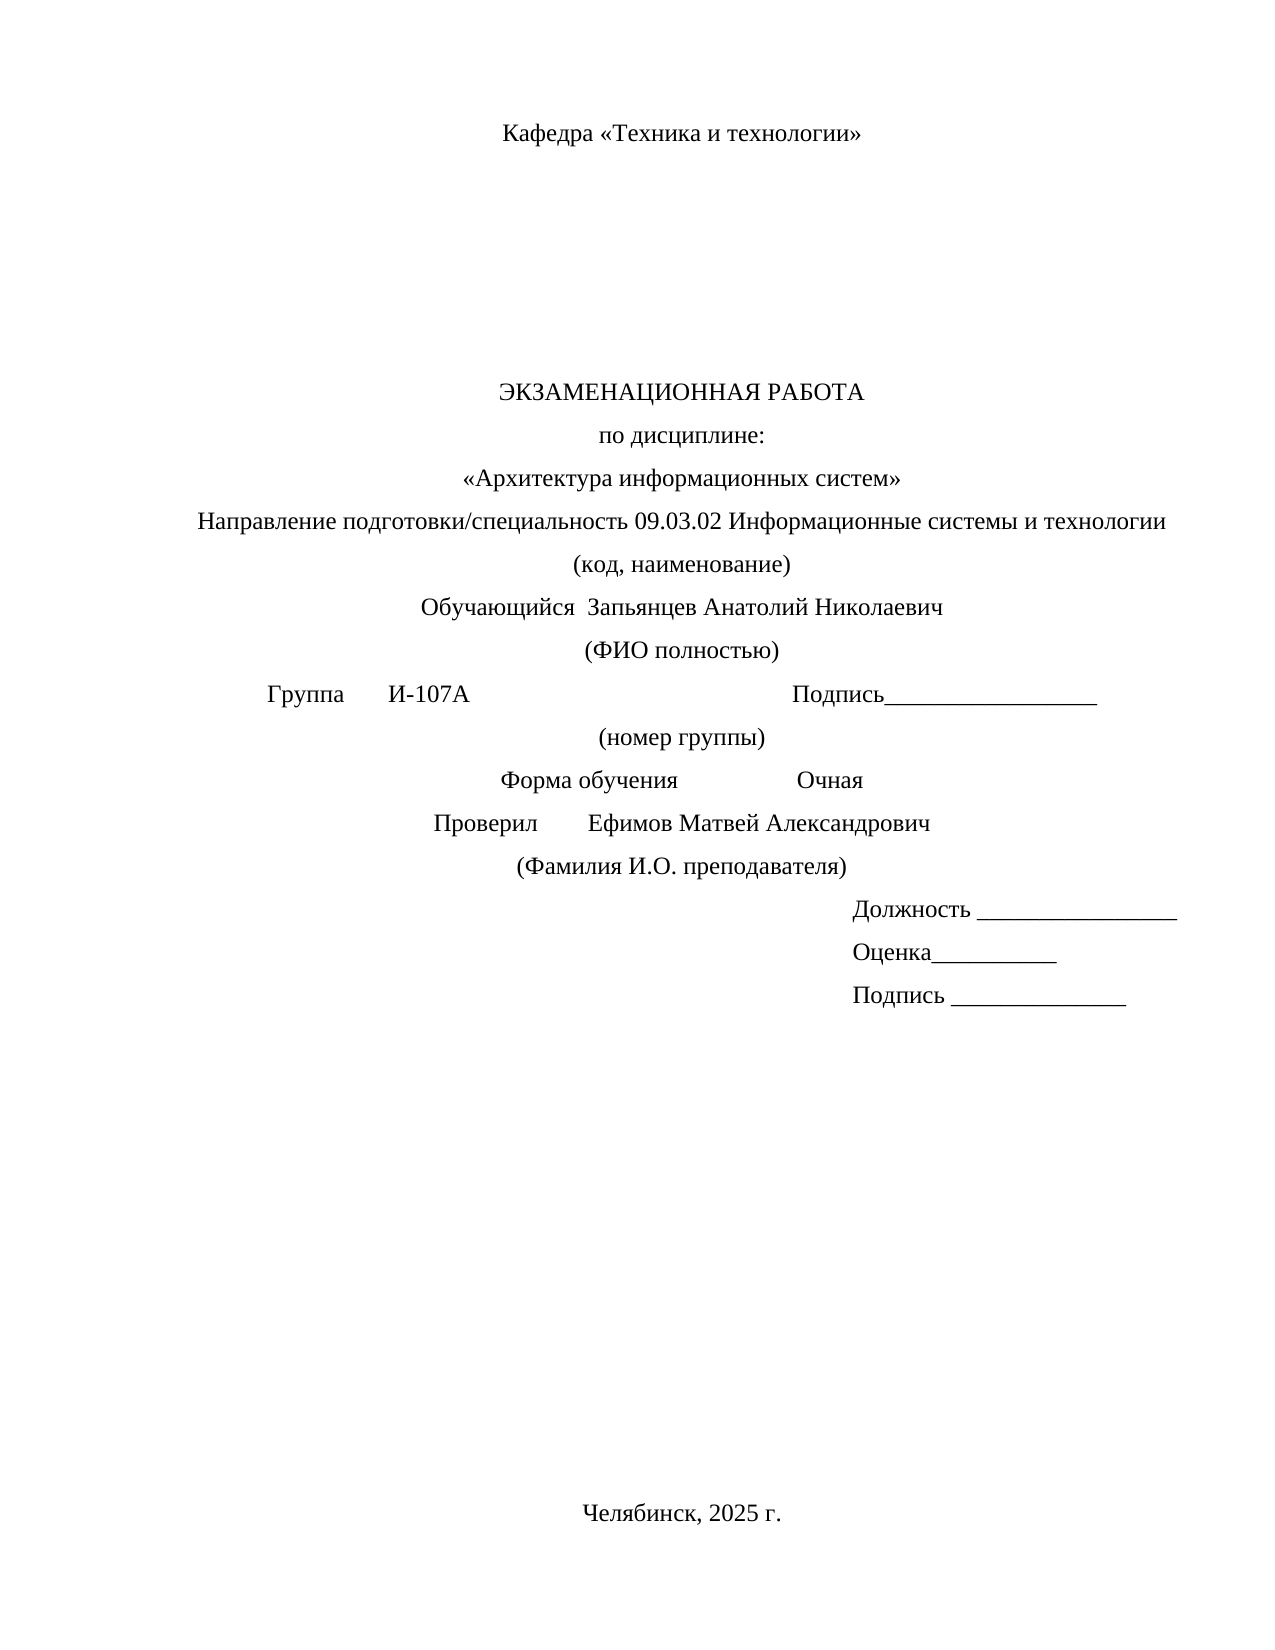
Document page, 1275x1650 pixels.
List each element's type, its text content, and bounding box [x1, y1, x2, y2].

text Обучающийся Запьянцев Анатолий Николаевич [177, 592, 1186, 621]
text Направление подготовки/специальность 09.03.02 Информационные системы и технологии [177, 506, 1186, 535]
text «Архитектура информационных систем» [177, 463, 1186, 492]
text (Фамилия И.О. преподавателя) [177, 851, 1186, 880]
text Подпись ______________ [777, 981, 1186, 1009]
text (код, наименование) [177, 549, 1186, 578]
text (ФИО полностью) [177, 636, 1186, 664]
text (номер группы) [177, 722, 1186, 751]
text Кафедра «Техника и технологии» [177, 118, 1186, 147]
text Форма обучения Очная [177, 765, 1186, 794]
text ЭКЗАМЕНАЦИОННАЯ РАБОТА [177, 377, 1186, 406]
text Оценка__________ [777, 937, 1186, 966]
text по дисциплине: [177, 420, 1186, 449]
text Челябинск, 2025 г. [177, 1498, 1186, 1527]
text Группа И-107А Подпись_________________ [177, 679, 1186, 707]
text Проверил Ефимов Матвей Александрович [177, 808, 1186, 837]
text Должность ________________ [852, 894, 1186, 923]
